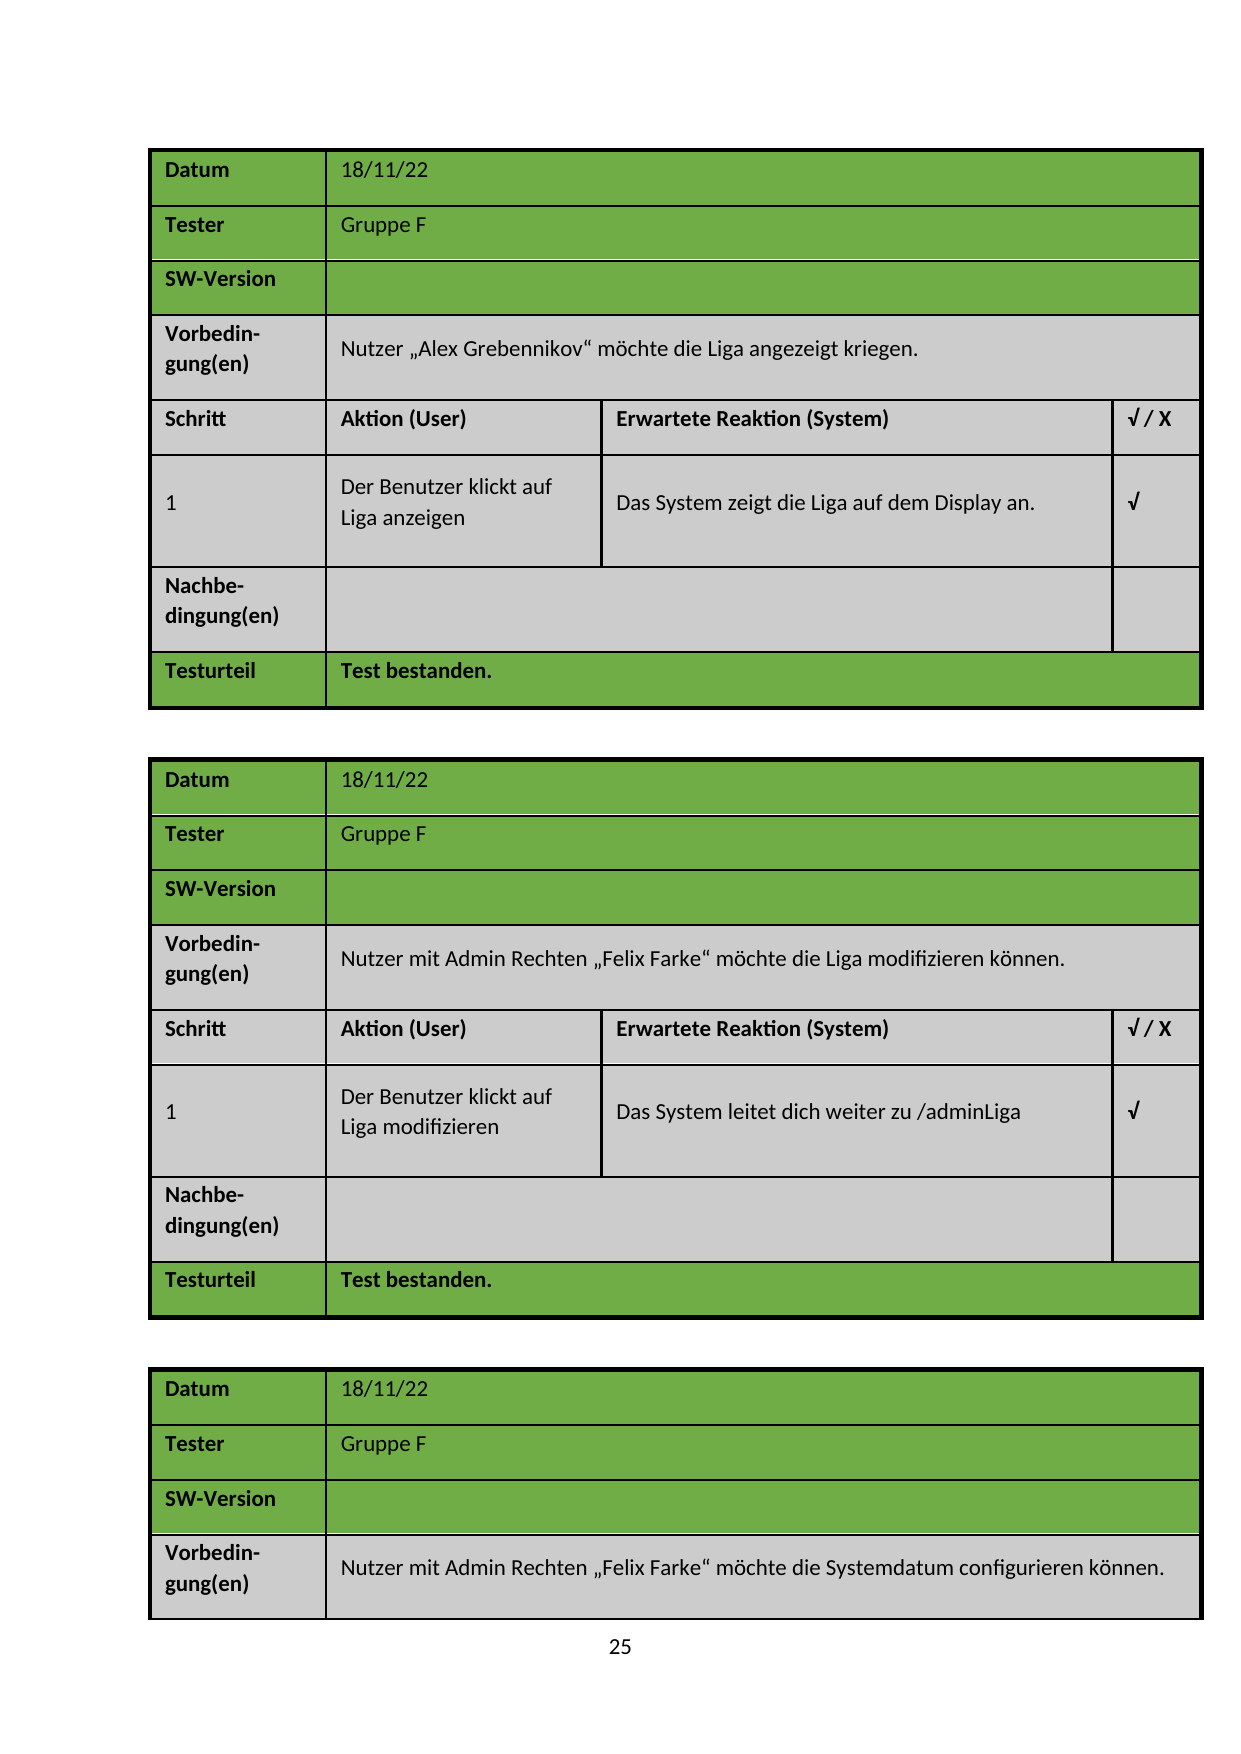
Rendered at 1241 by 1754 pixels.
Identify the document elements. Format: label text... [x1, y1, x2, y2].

table_cell Testurteil [152, 1263, 325, 1315]
table_cell [327, 1481, 1199, 1533]
table_cell Testurteil [152, 653, 325, 706]
table_cell Vorbedin-gung(en) [152, 316, 325, 399]
table_header Datum [152, 152, 325, 205]
table_cell Tester [152, 1426, 325, 1479]
table_cell Test bestanden. [327, 653, 1199, 706]
table_cell Gruppe F [327, 207, 1199, 259]
table_cell √ [1114, 1066, 1199, 1176]
table_cell Schritt [152, 1011, 325, 1063]
table_cell [1114, 568, 1199, 651]
table_cell Nachbe-dingung(en) [152, 1178, 325, 1261]
table_header Datum [152, 762, 325, 814]
table_cell Der Benutzer klickt auf Liga anzeigen [327, 456, 600, 566]
table_cell SW-Version [152, 871, 325, 924]
table_cell Test bestanden. [327, 1263, 1199, 1315]
table_cell Das System leitet dich weiter zu /adminLiga [603, 1066, 1111, 1176]
table_cell Das System zeigt die Liga auf dem Display an. [603, 456, 1111, 566]
table_cell Aktion (User) [327, 1011, 600, 1063]
table_cell 1 [152, 1066, 325, 1176]
table_cell Vorbedin-gung(en) [152, 1536, 325, 1618]
table_header Datum [152, 1372, 325, 1424]
table_cell √ [1114, 456, 1199, 566]
table_cell Aktion (User) [327, 401, 600, 454]
table_cell Der Benutzer klickt auf Liga modifizieren [327, 1066, 600, 1176]
table_cell SW-Version [152, 1481, 325, 1533]
table_cell [327, 871, 1199, 924]
table_cell Nutzer mit Admin Rechten „Felix Farke“ möchte die Systemdatum configurieren können. [327, 1536, 1199, 1618]
table_cell Nutzer mit Admin Rechten „Felix Farke“ möchte die Liga modifizieren können. [327, 926, 1199, 1009]
table_cell [327, 262, 1199, 314]
table_cell Gruppe F [327, 817, 1199, 869]
table_cell [327, 1178, 1111, 1261]
table_cell Schritt [152, 401, 325, 454]
table_header 18/11/22 [327, 152, 1199, 205]
table_cell Erwartete Reaktion (System) [603, 401, 1111, 454]
table_cell 1 [152, 456, 325, 566]
table_cell Nachbe-dingung(en) [152, 568, 325, 651]
table_cell Erwartete Reaktion (System) [603, 1011, 1111, 1063]
table_cell Tester [152, 817, 325, 869]
table_cell [327, 568, 1111, 651]
table_cell SW-Version [152, 262, 325, 314]
table_cell Tester [152, 207, 325, 259]
table_cell Gruppe F [327, 1426, 1199, 1479]
table_cell √ / X [1114, 401, 1199, 454]
table_cell √ / X [1114, 1011, 1199, 1063]
table_cell Nutzer „Alex Grebennikov“ möchte die Liga angezeigt kriegen. [327, 316, 1199, 399]
table_header 18/11/22 [327, 762, 1199, 814]
table_header 18/11/22 [327, 1372, 1199, 1424]
table_cell [1114, 1178, 1199, 1261]
table_cell Vorbedin-gung(en) [152, 926, 325, 1009]
